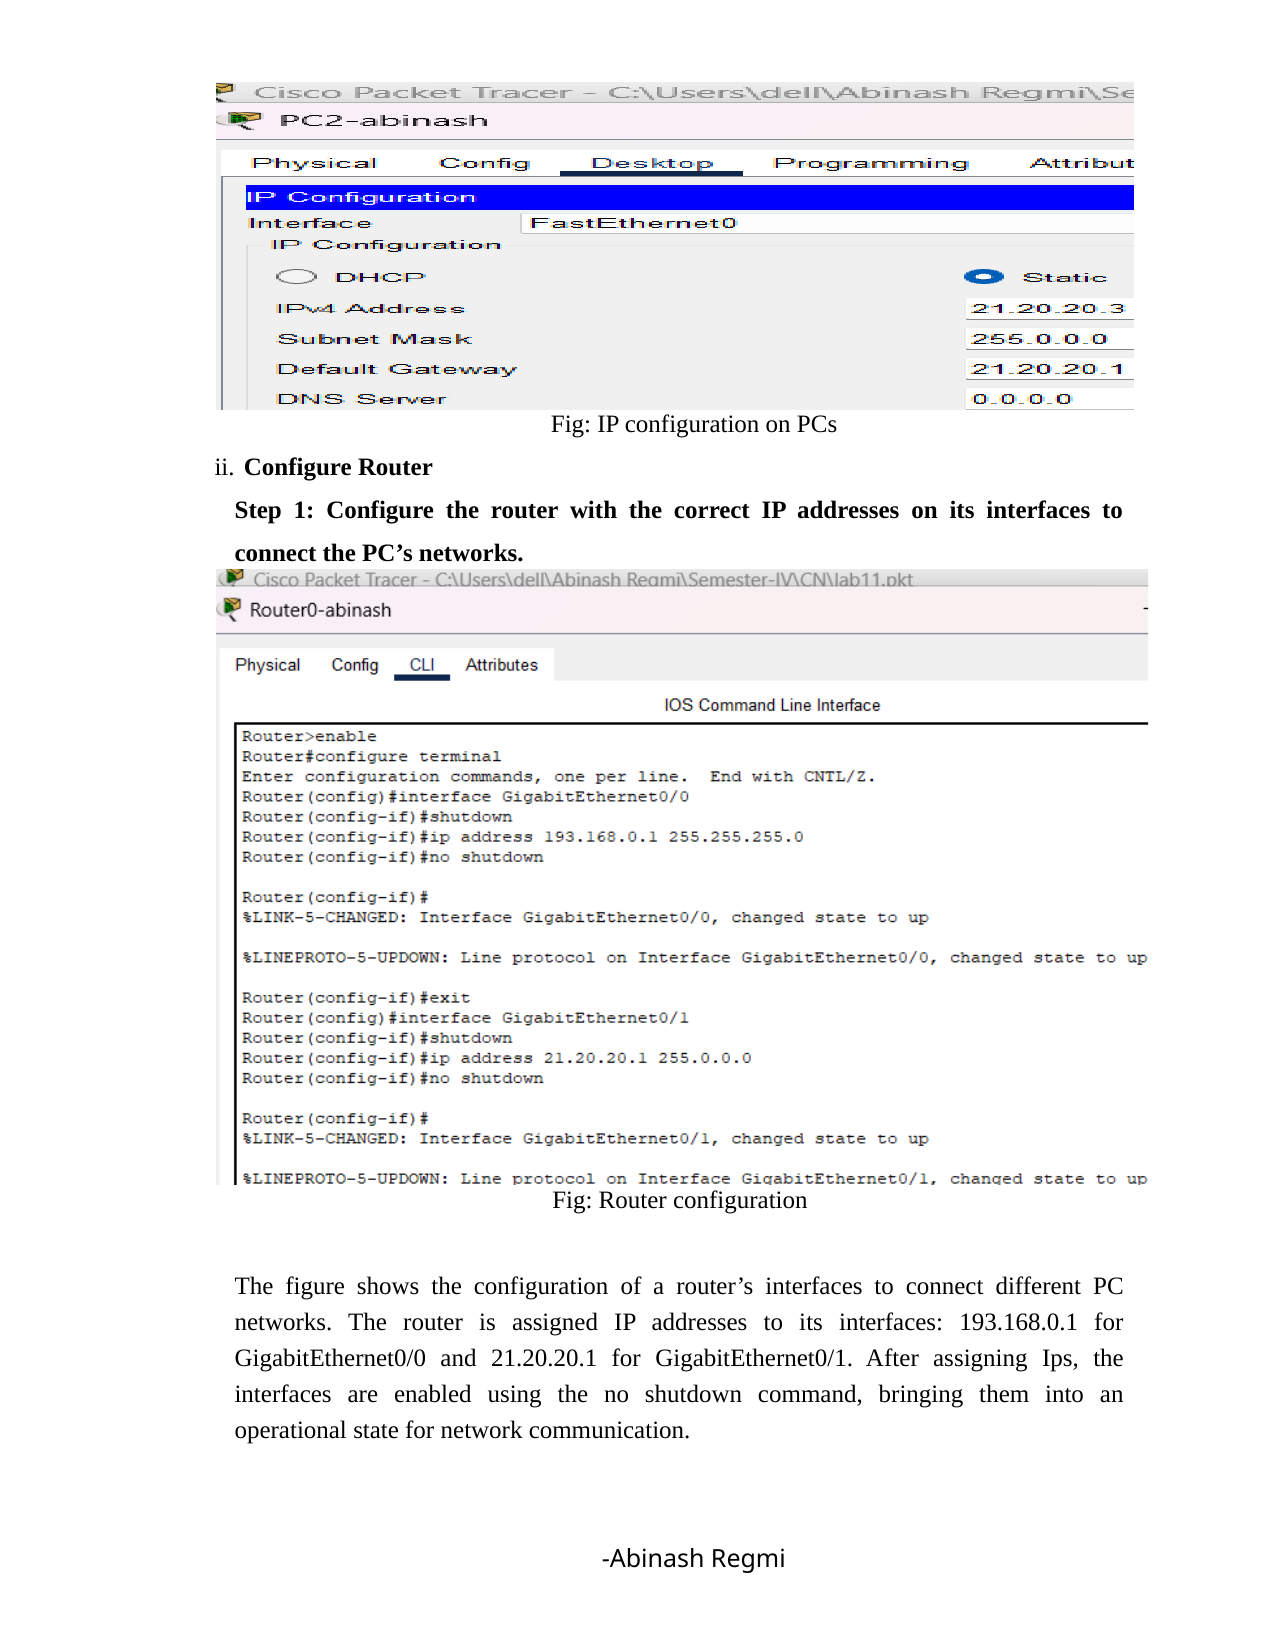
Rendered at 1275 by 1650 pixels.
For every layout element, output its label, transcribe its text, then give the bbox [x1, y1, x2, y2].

picture [216, 569, 1149, 1185]
text Fig: IP configuration on PCs [262, 409, 1125, 437]
text The figure shows the configuration of a router’s interfaces to connect different PC networks. The router is assigned IP addresses to its interfaces: 193.168.0.1 for GigabitEthernet0/0 and 21.20.20.1 for GigabitEthernet0/1. After assigning Ips, the interfaces are enabled using the no shutdown command, bringing them into an operational state for network communication. [234, 1271, 1125, 1444]
text Fig: Router configuration [234, 1185, 1125, 1214]
text Step 1: Configure the router with the correct IP addresses on its interfaces to connect the PC’s networks. [234, 495, 1125, 567]
list Configure Router [234, 452, 1125, 481]
picture [216, 82, 1134, 410]
